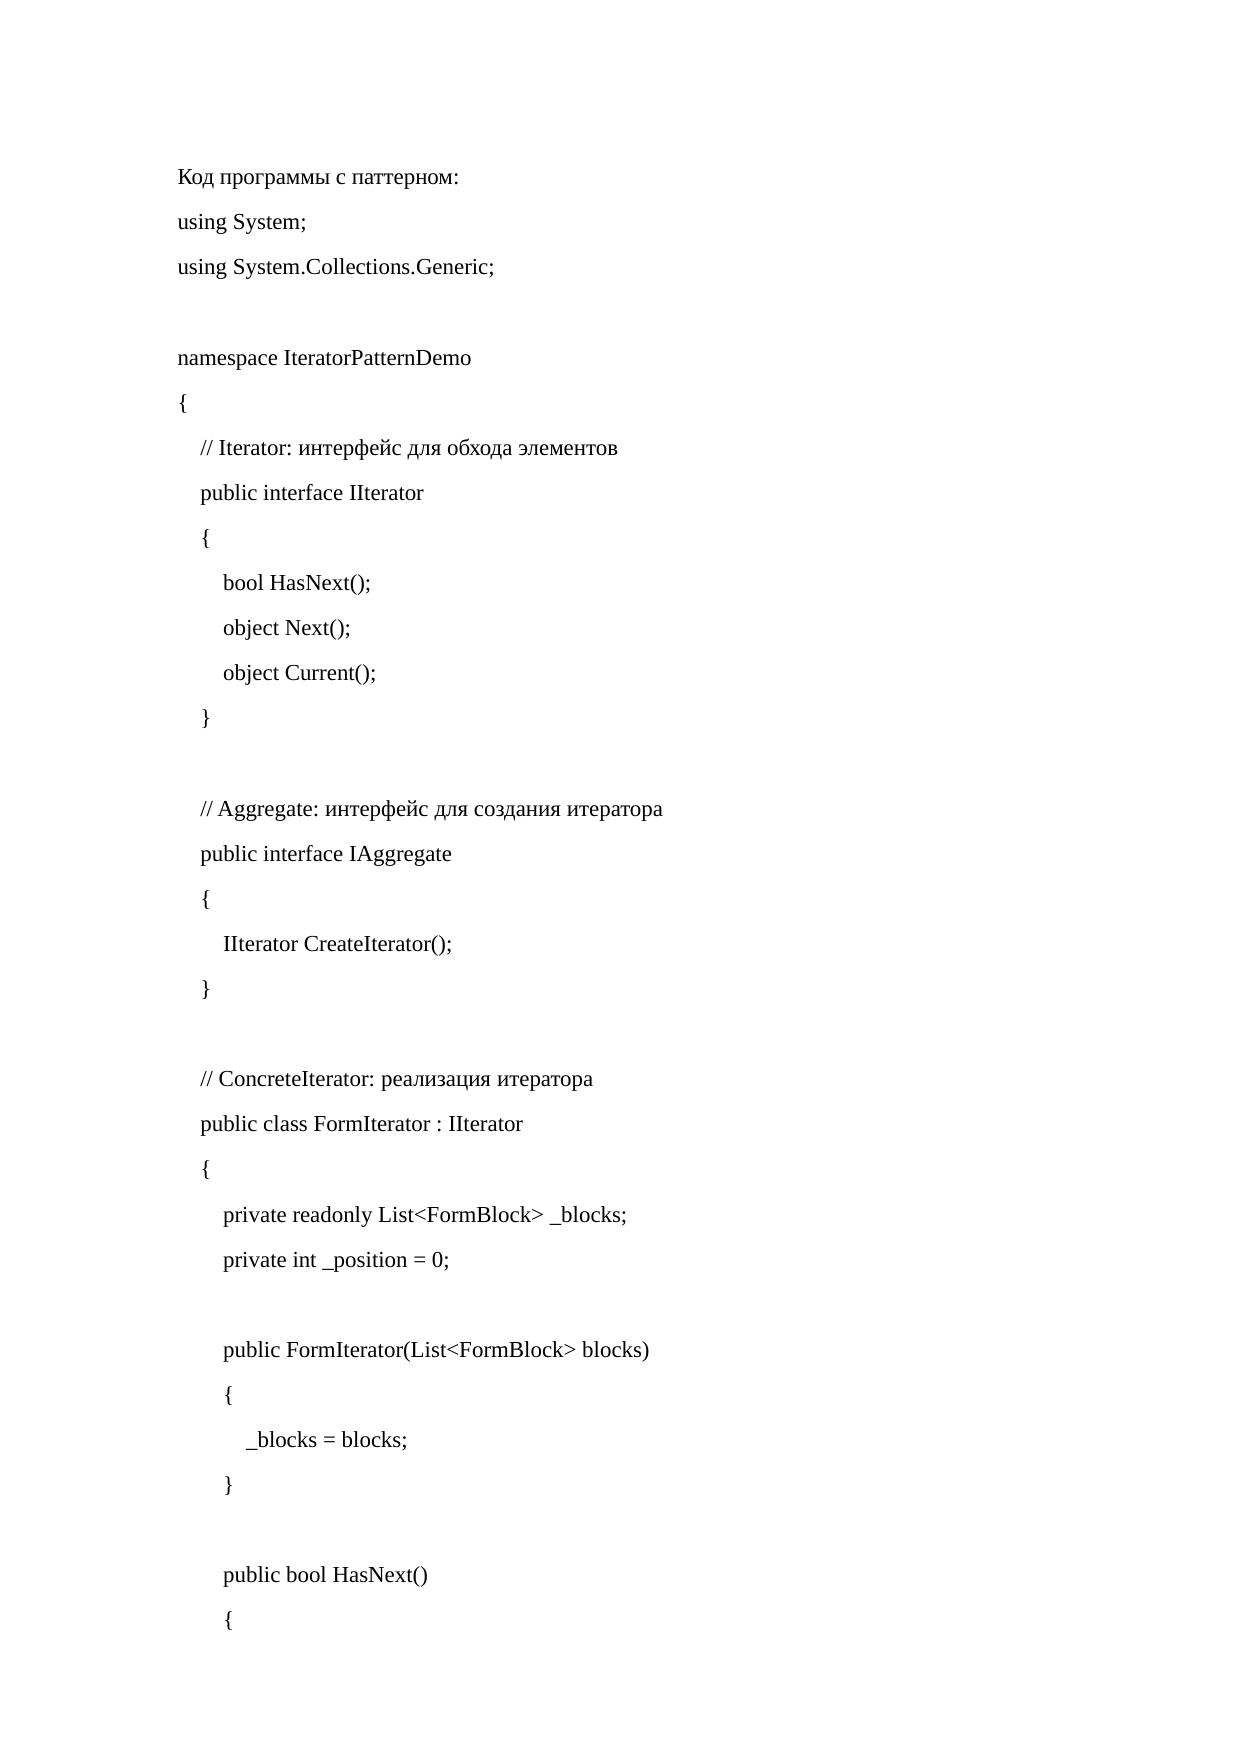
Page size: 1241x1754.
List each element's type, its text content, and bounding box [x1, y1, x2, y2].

text } [177, 1471, 1152, 1498]
text Код программы с паттерном: [177, 163, 1152, 189]
text using System; [177, 208, 1152, 235]
text // Iterator: интерфейс для обхода элементов [177, 434, 1152, 460]
text _blocks = blocks; [177, 1426, 1152, 1452]
text { [177, 389, 1152, 415]
text object Current(); [177, 659, 1152, 686]
text // Aggregate: интерфейс для создания итератора [177, 795, 1152, 821]
text } [177, 975, 1152, 1001]
text public class FormIterator : IIterator [177, 1110, 1152, 1137]
text public interface IIterator [177, 479, 1152, 505]
text // ConcreteIterator: реализация итератора [177, 1065, 1152, 1092]
text public interface IAggregate [177, 840, 1152, 866]
text { [177, 524, 1152, 550]
text namespace IteratorPatternDemo [177, 344, 1152, 370]
text using System.Collections.Generic; [177, 253, 1152, 280]
text object Next(); [177, 614, 1152, 641]
text } [177, 704, 1152, 731]
text public FormIterator(List<FormBlock> blocks) [177, 1336, 1152, 1362]
text IIterator CreateIterator(); [177, 930, 1152, 956]
text { [177, 1607, 1152, 1633]
text private int _position = 0; [177, 1246, 1152, 1272]
text public bool HasNext() [177, 1561, 1152, 1588]
text bool HasNext(); [177, 569, 1152, 596]
text private readonly List<FormBlock> _blocks; [177, 1201, 1152, 1227]
text { [177, 1381, 1152, 1407]
text { [177, 1156, 1152, 1182]
text { [177, 885, 1152, 911]
